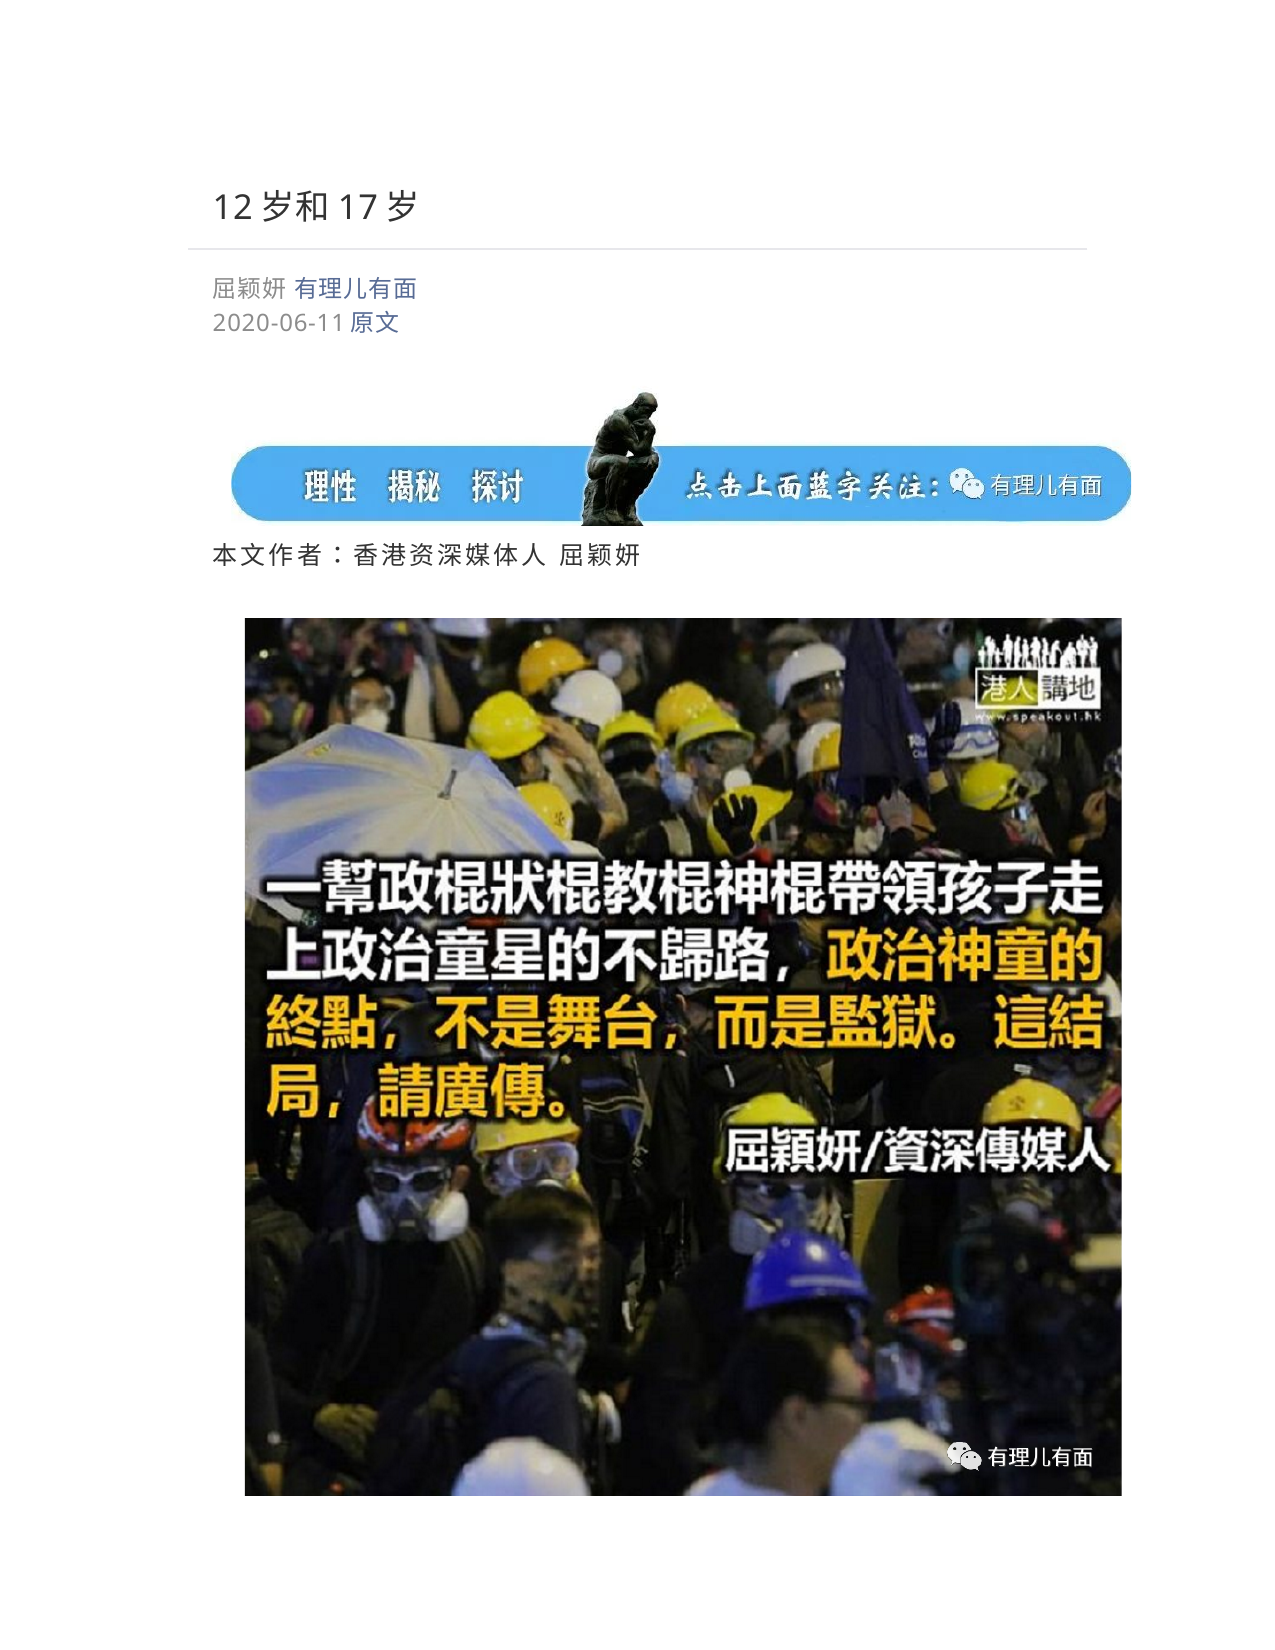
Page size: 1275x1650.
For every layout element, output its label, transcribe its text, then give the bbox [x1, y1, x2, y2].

text 本文作者：香港资深媒体人 屈颖妍 [212, 525, 1062, 572]
picture [244, 618, 1122, 1496]
title 12岁和17岁 [187, 150, 1087, 250]
text 2020-06-11原文 发表于 [212, 304, 1062, 338]
picture [231, 372, 1132, 526]
list 屈颖妍 有理儿有面 [212, 272, 1062, 304]
